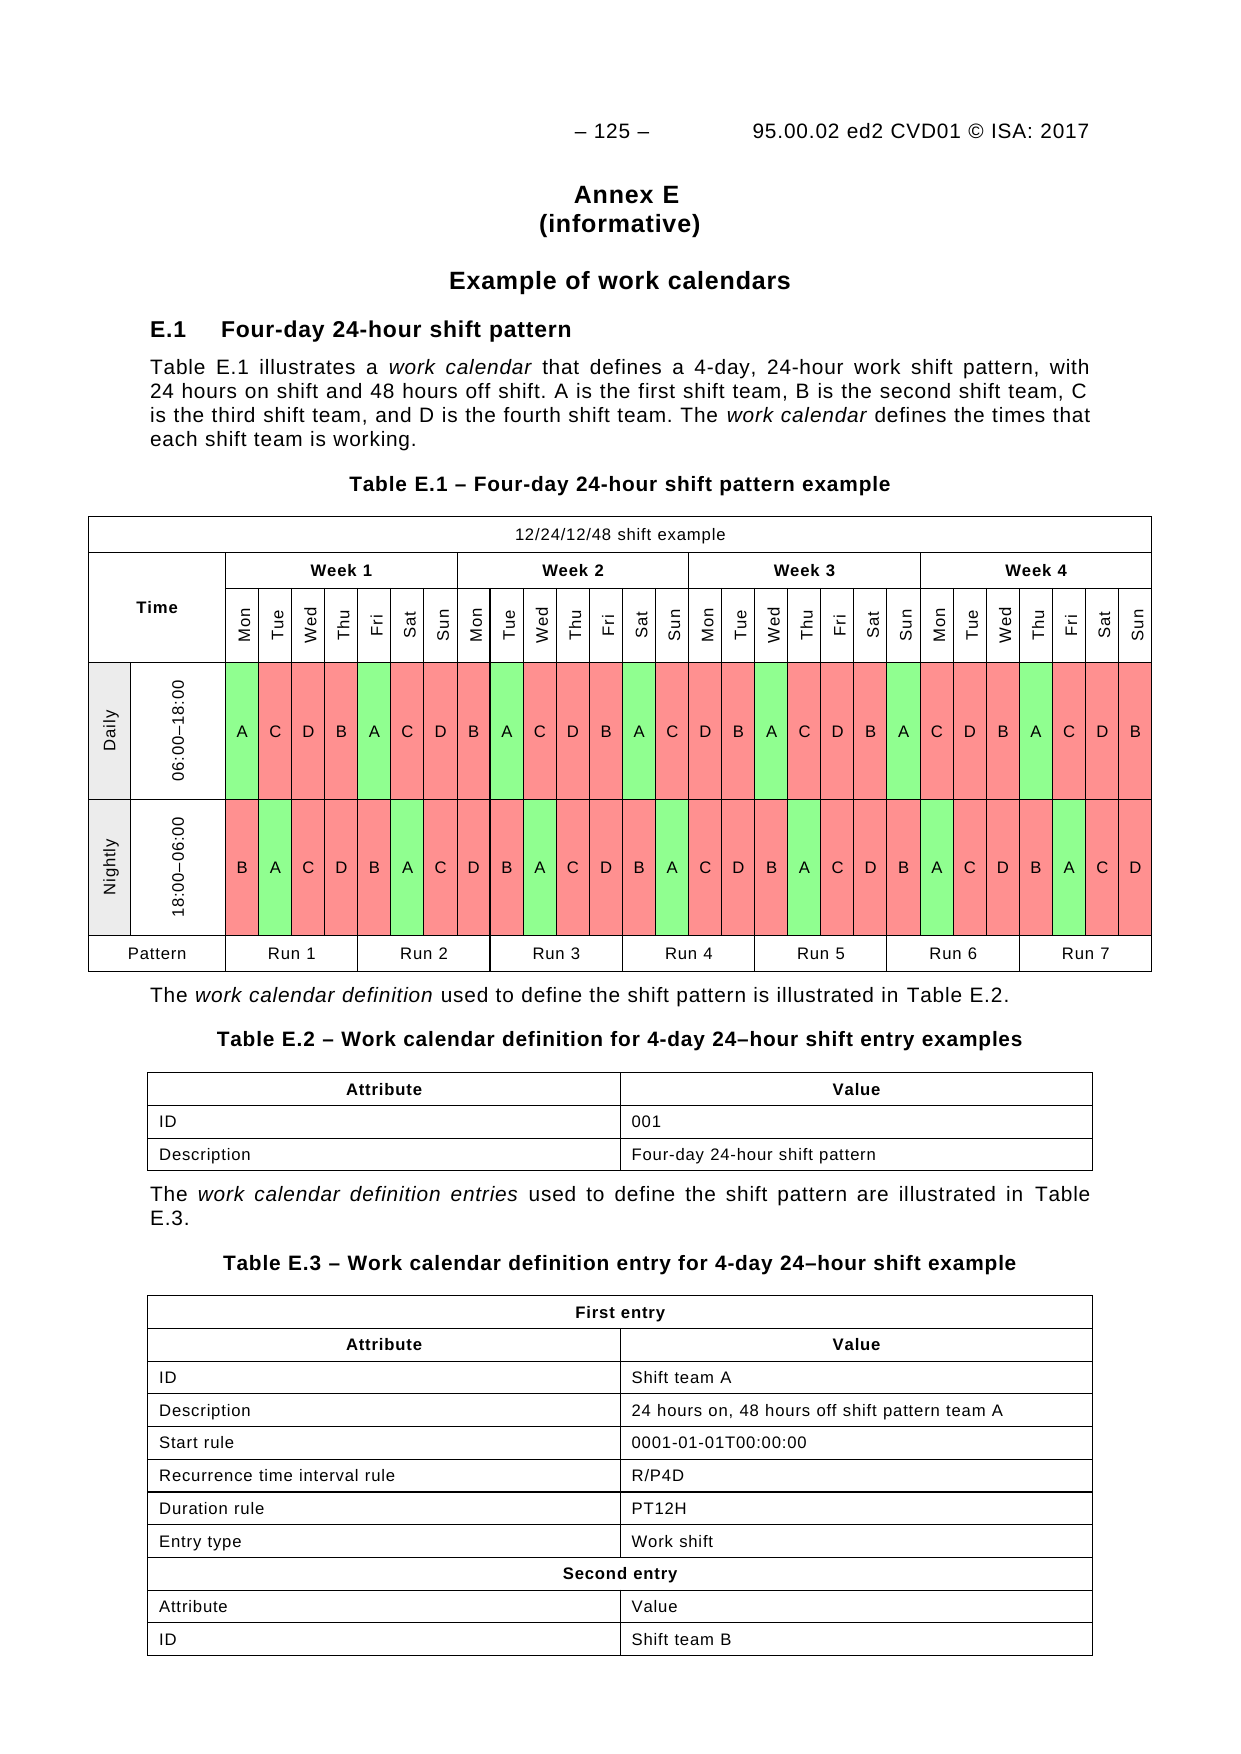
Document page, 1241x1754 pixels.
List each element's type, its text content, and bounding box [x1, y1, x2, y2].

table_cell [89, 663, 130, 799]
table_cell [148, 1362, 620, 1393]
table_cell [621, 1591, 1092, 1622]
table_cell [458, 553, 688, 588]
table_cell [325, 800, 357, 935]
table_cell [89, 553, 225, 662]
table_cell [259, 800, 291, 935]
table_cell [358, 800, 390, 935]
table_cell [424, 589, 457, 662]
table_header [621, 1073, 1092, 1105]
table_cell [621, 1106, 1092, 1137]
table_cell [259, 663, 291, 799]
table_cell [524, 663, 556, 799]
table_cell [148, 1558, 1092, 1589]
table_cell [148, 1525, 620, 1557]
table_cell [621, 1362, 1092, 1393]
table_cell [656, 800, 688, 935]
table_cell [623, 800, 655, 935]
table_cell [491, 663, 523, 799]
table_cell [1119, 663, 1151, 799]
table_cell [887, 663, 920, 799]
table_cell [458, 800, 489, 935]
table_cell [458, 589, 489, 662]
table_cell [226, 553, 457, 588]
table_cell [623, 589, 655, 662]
title Table E.3 – Work calendar definition entry for 4-day 24–hour shift example [150, 1250, 1090, 1274]
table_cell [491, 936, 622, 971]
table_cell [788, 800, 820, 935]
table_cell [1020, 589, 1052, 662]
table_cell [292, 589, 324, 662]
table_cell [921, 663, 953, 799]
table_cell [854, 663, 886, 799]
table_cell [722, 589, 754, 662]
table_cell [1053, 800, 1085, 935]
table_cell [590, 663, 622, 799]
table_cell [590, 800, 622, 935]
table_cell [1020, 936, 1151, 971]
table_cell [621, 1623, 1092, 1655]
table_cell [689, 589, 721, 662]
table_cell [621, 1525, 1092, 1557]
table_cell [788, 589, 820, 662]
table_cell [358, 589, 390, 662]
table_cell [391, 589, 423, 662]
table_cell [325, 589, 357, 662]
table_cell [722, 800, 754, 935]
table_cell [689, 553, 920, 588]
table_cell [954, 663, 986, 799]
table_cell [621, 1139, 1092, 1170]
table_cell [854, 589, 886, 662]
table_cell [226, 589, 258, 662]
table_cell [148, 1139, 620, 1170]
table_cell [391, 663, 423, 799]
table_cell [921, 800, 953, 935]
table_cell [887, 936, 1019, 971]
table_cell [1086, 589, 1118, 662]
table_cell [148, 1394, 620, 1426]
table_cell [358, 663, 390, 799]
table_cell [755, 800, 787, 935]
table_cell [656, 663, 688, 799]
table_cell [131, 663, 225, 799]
title Table E.2 – Work calendar definition for 4-day 24–hour shift entry examples [150, 1027, 1090, 1051]
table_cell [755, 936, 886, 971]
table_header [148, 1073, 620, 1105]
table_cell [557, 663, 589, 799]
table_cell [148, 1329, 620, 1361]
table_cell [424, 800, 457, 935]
text The work calendar definition used to define the shift pattern is illustrated in Table E.2. [150, 982, 1090, 1006]
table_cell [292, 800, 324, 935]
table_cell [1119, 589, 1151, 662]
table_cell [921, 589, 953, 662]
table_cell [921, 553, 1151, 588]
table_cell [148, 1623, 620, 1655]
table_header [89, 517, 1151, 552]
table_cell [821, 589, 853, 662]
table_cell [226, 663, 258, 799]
title (informative) Example of work calendars [150, 180, 1090, 295]
text Table E.1 illustrates a work calendar that defines a 4-day, 24-hour work shift pattern, with 24 hours on shift and 48 hours off shift. A is the first shift team, B is the second shift team, C is the third shift team, and D is the fourth shift team. The work calendar defines the times that each shift team is working. [150, 355, 1090, 451]
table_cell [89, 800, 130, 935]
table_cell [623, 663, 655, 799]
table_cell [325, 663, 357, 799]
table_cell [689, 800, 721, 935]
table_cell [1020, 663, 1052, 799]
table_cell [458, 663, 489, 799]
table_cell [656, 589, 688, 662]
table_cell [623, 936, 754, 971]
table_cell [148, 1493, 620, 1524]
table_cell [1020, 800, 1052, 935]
title Table E.1 – Four-day 24-hour shift pattern example [150, 471, 1090, 495]
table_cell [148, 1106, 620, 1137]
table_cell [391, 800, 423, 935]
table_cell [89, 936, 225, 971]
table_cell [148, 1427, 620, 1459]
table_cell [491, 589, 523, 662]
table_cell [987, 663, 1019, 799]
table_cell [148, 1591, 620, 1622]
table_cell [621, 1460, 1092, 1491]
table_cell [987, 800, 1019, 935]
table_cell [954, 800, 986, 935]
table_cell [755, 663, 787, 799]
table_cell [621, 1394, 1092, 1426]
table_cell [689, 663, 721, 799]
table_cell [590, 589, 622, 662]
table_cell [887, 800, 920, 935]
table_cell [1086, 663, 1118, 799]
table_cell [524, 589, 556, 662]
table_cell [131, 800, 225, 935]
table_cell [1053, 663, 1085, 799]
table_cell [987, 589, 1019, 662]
text The work calendar definition entries used to define the shift pattern are illustrated in Table E.3. [150, 1182, 1090, 1229]
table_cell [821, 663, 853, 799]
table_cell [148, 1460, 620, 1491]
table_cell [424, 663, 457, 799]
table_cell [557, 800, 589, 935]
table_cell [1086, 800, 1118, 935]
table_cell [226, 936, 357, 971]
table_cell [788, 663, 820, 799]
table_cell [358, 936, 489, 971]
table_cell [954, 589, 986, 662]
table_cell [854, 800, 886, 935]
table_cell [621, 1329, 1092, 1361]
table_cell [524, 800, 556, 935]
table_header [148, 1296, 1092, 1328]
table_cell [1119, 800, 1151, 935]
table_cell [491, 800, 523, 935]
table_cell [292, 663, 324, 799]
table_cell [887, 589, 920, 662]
subtitle Four-day 24-hour shift pattern [150, 316, 1090, 342]
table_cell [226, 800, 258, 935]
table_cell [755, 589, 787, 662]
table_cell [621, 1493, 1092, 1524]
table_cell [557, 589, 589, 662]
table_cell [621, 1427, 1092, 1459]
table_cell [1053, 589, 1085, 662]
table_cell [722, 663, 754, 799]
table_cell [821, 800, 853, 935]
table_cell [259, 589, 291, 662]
